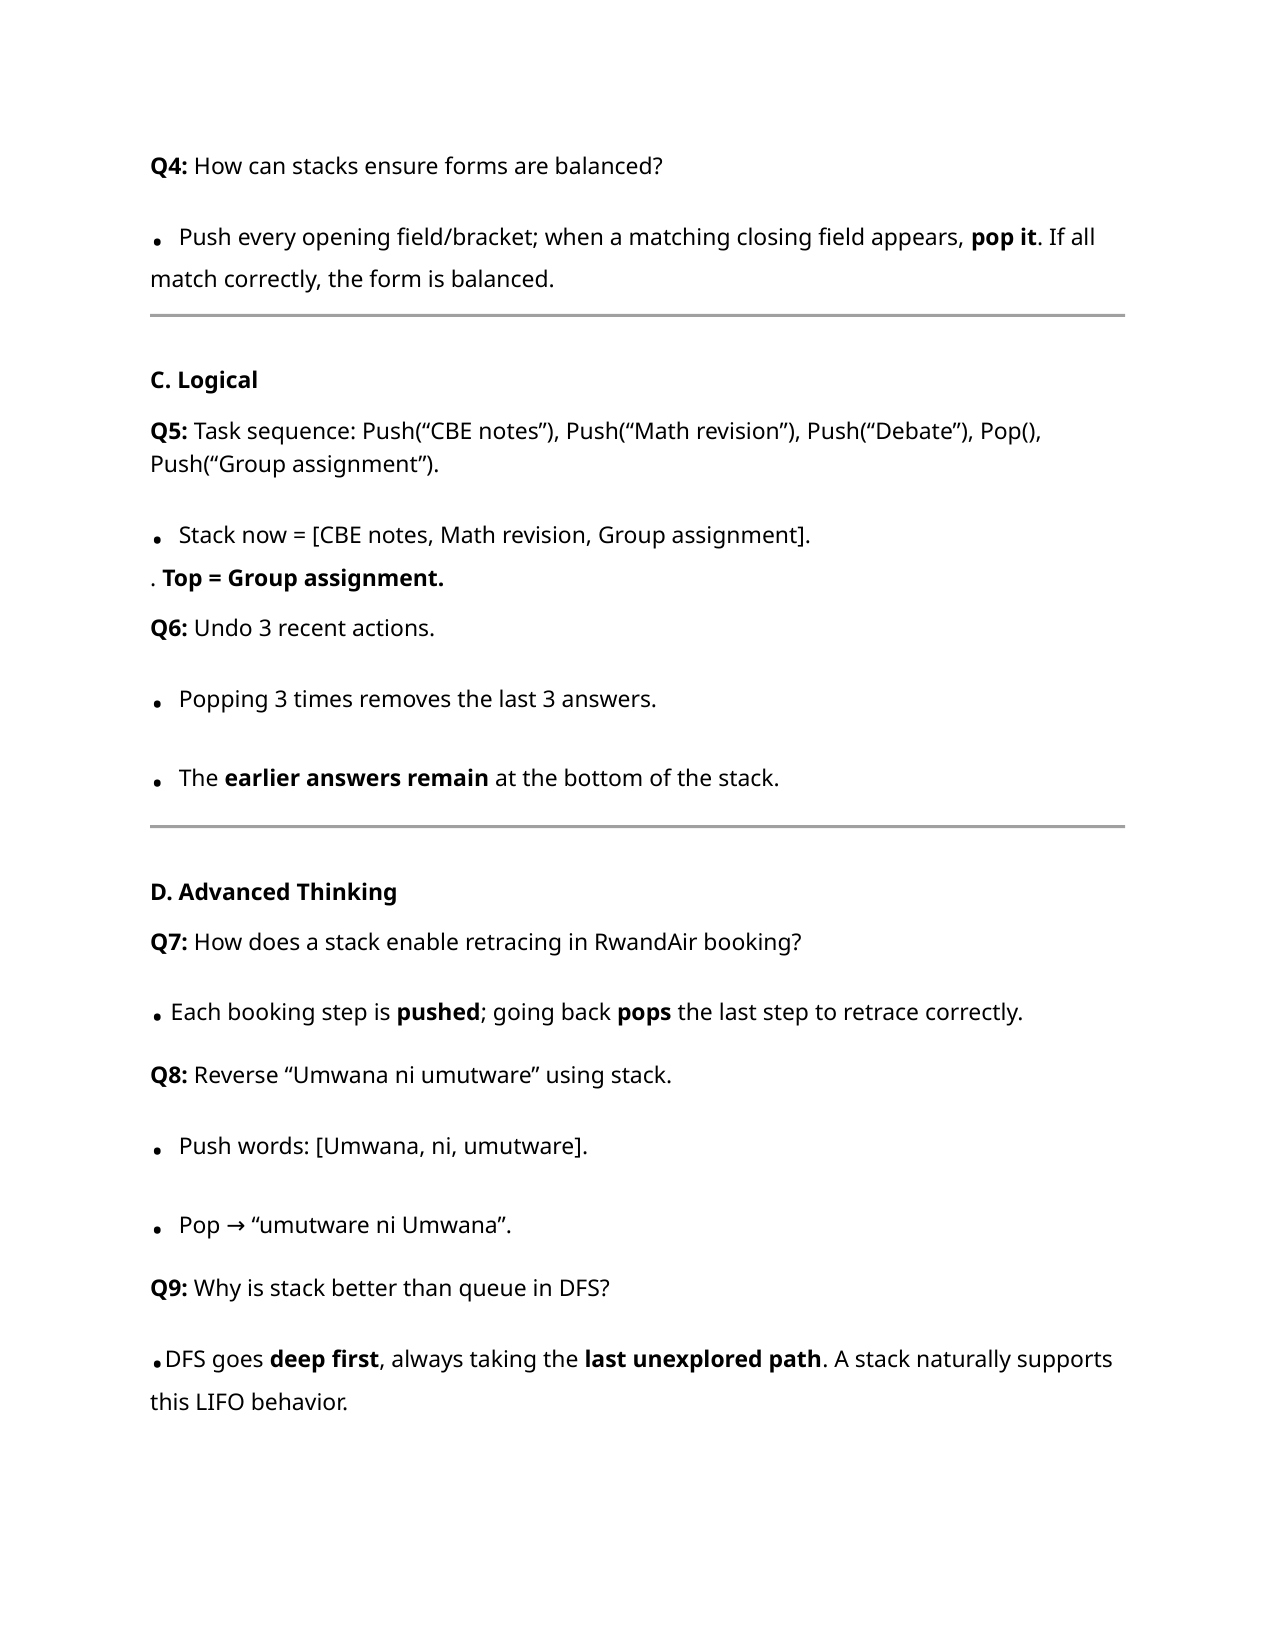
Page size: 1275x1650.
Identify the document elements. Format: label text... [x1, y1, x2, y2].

text Q5: Task sequence: Push(“CBE notes”), Push(“Math revision”), Push(“Debate”), Pop(), Push(“Group assignment”). . Stack now = [CBE notes, Math revision, Group assignment]. . Top = Group assignment. [150, 414, 1125, 593]
text C. Logical [150, 364, 1125, 395]
text D. Advanced Thinking [150, 875, 1125, 907]
text Q4: How can stacks ensure forms are balanced? . Push every opening field/bracket; when a matching closing field appears, pop it. If all match correctly, the form is balanced. [150, 150, 1125, 294]
text Q8: Reverse “Umwana ni umutware” using stack. . Push words: [Umwana, ni, umutware]. . Pop → “umutware ni Umwana”. [150, 1059, 1125, 1249]
text Q9: Why is stack better than queue in DFS? .DFS goes deep first, always taking the last unexplored path. A stack naturally supports this LIFO behavior. [150, 1272, 1125, 1417]
text Q6: Undo 3 recent actions. . Popping 3 times removes the last 3 answers. . The earlier answers remain at the bottom of the stack. [150, 612, 1125, 802]
text Q7: How does a stack enable retracing in RwandAir booking? . Each booking step is pushed; going back pops the last step to retrace correctly. [150, 926, 1125, 1037]
